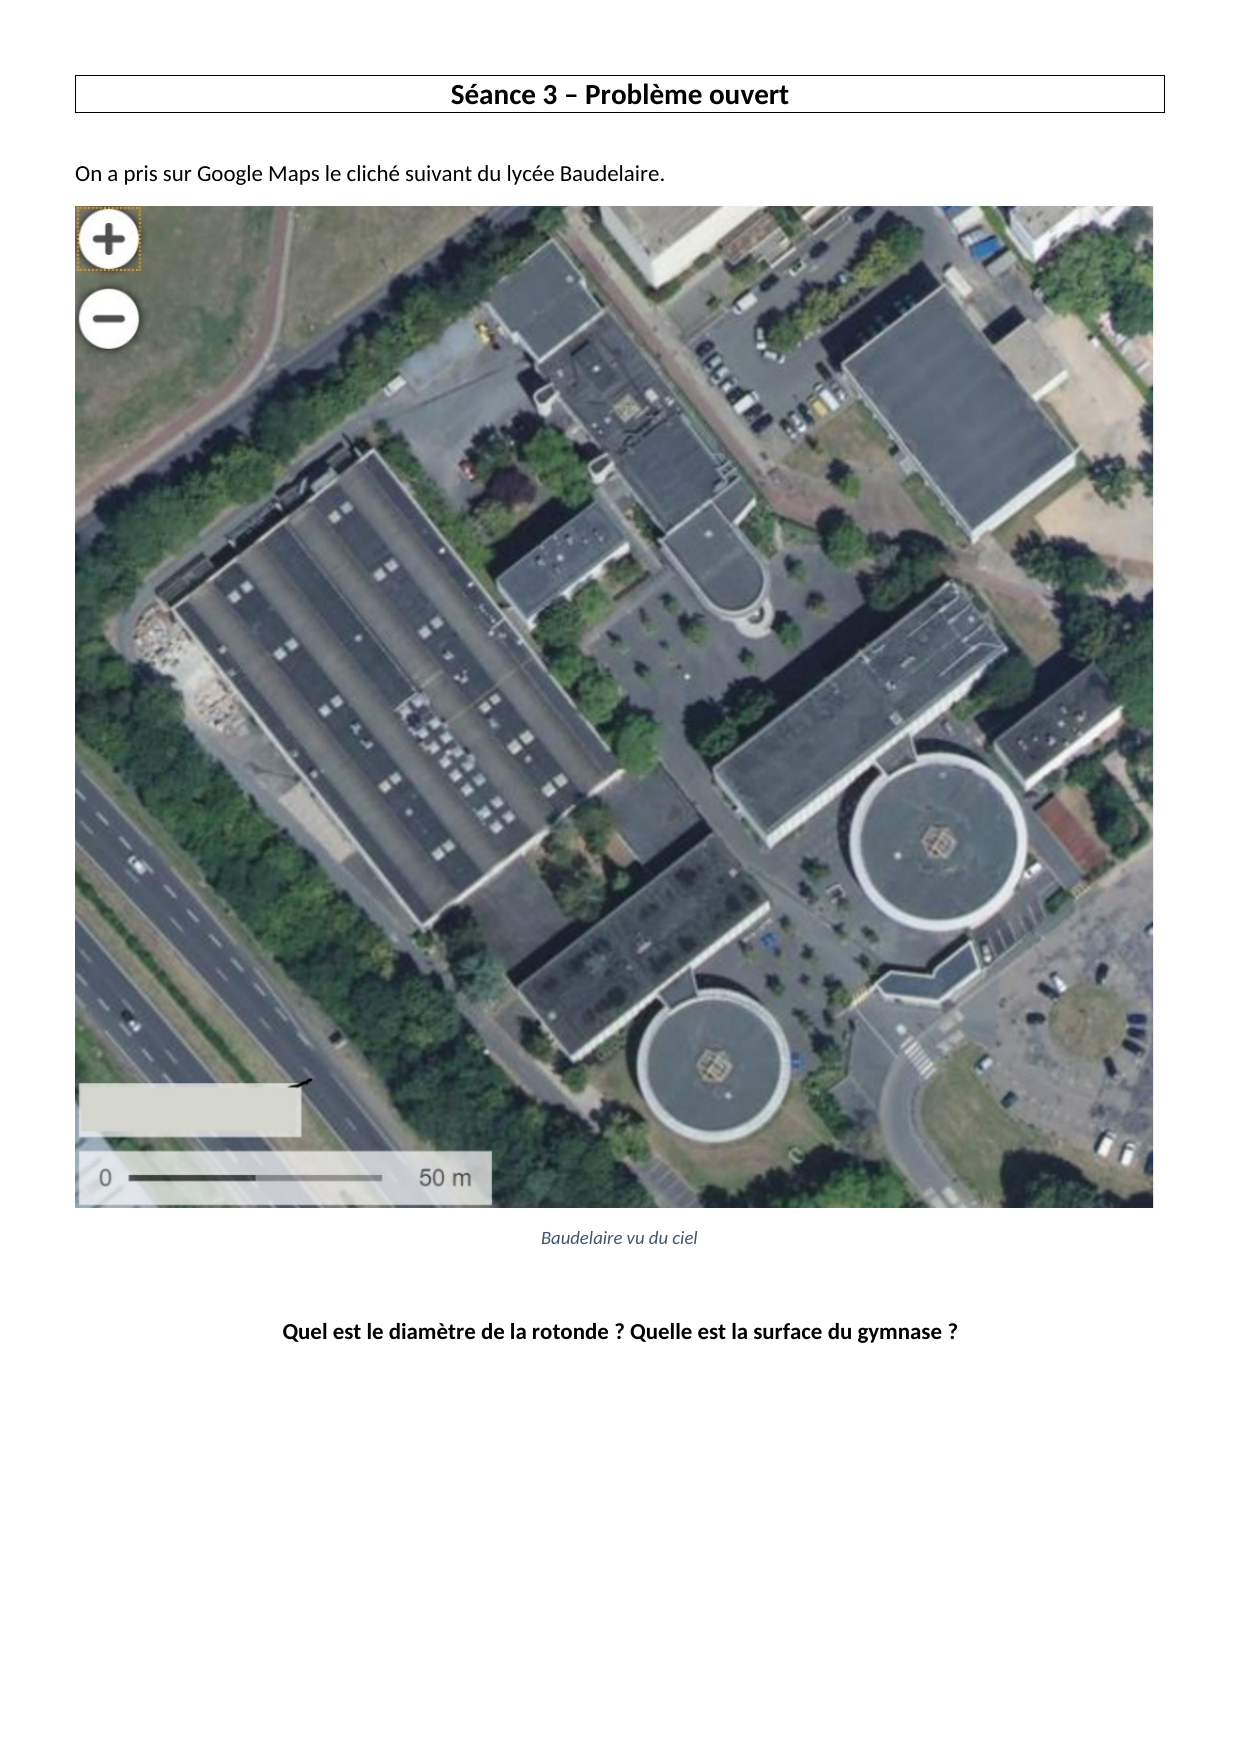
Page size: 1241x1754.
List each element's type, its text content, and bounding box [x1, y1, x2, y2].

text Baudelaire vu du ciel [75, 1226, 1165, 1249]
text On a pris sur Google Maps le cliché suivant du lycée Baudelaire. [75, 159, 1165, 188]
table_header Séance 3 – Problème ouvert [76, 76, 1164, 112]
picture [75, 206, 1154, 1208]
text Quel est le diamètre de la rotonde ? Quelle est la surface du gymnase ? [75, 1317, 1165, 1345]
